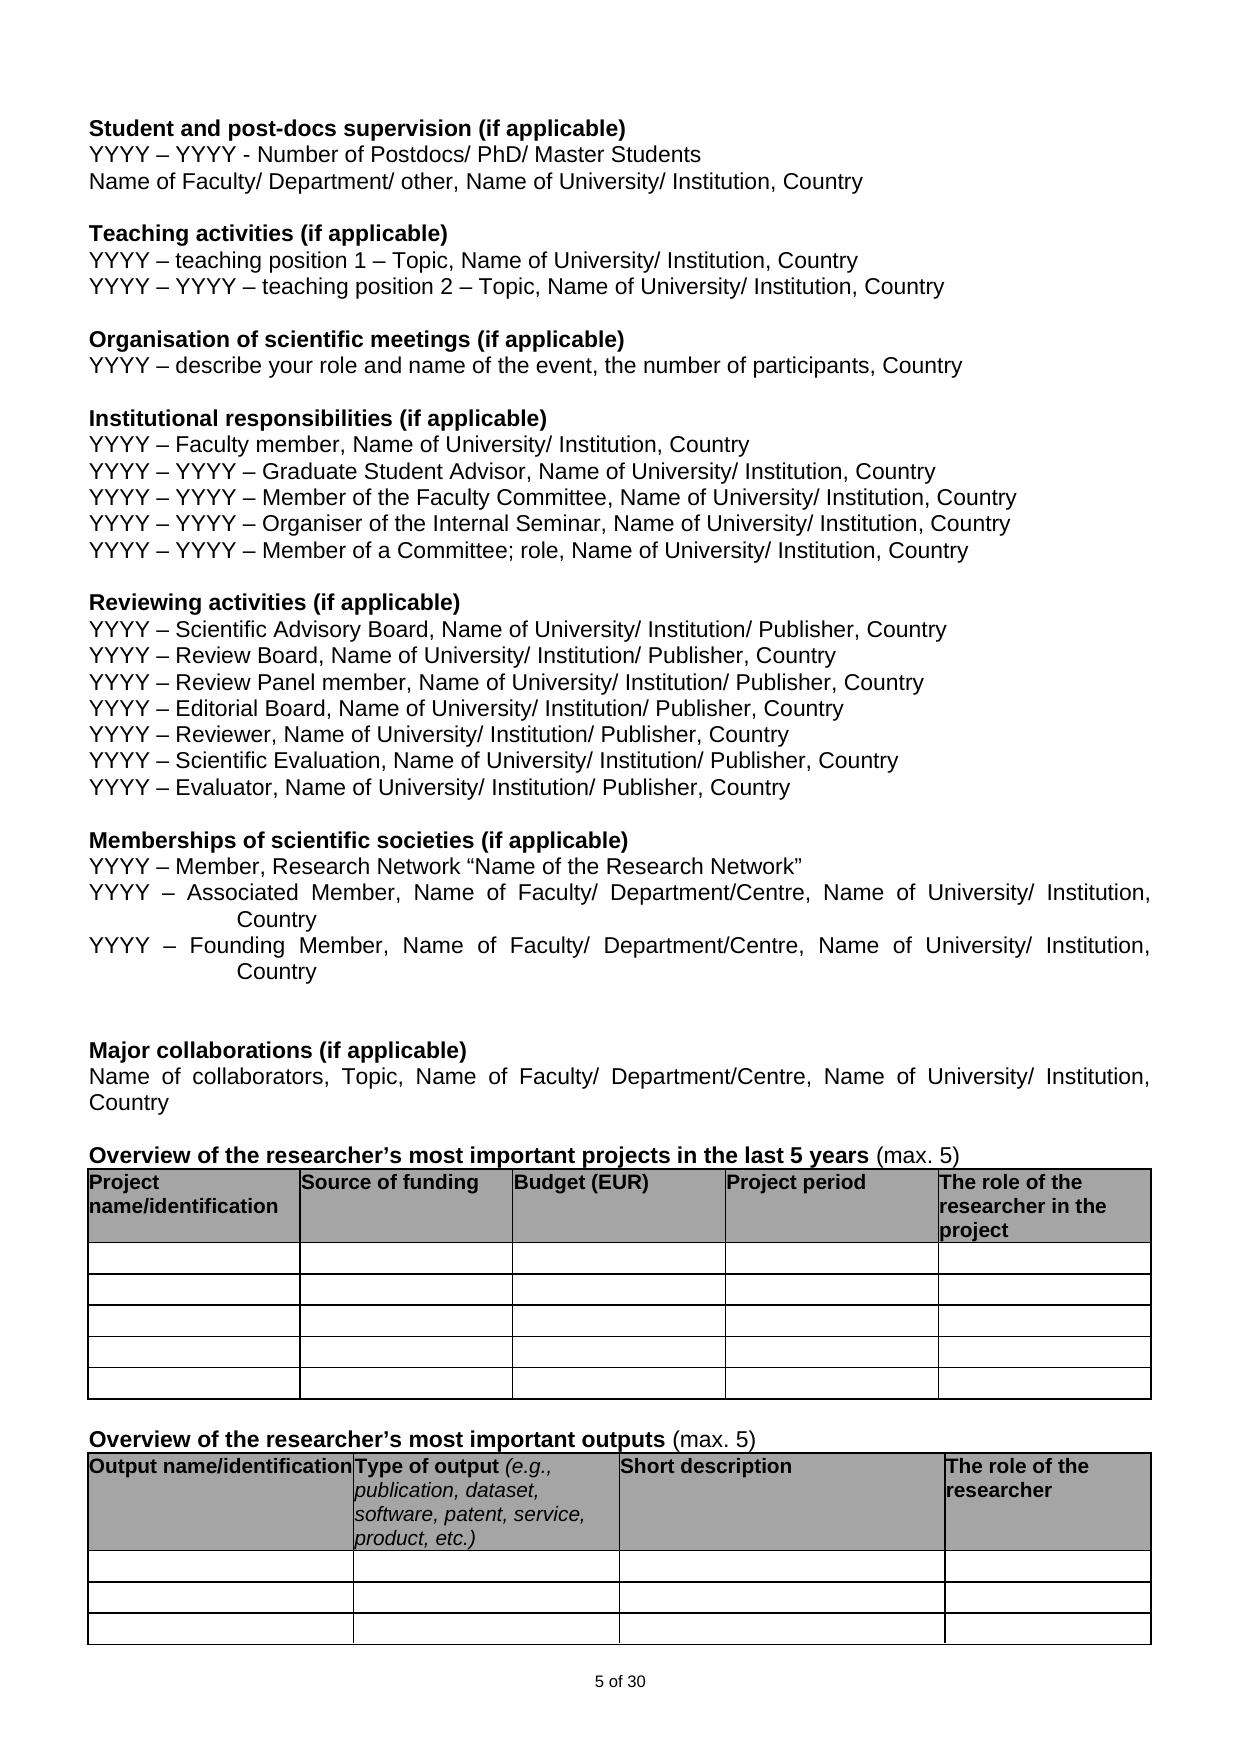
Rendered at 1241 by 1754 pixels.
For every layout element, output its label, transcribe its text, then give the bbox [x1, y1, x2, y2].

table_cell [620, 1614, 944, 1643]
table_cell [513, 1306, 725, 1336]
table_header The role of the researcher in the project [939, 1170, 1150, 1242]
text YYYY – Associated Member, Name of Faculty/ Department/Centre, Name of University/ Institution, Country [89, 879, 1152, 932]
text YYYY – Scientific Evaluation, Name of University/ Institution/ Publisher, Country [89, 747, 1152, 774]
table_cell [89, 1243, 299, 1273]
text Memberships of scientific societies (if applicable) [89, 827, 1152, 853]
text YYYY – describe your role and name of the event, the number of participants, Country [89, 352, 1152, 378]
text Student and post-docs supervision (if applicable) [89, 115, 1152, 141]
text YYYY – Review Panel member, Name of University/ Institution/ Publisher, Country [89, 668, 1152, 695]
table_cell [620, 1583, 944, 1612]
table_cell [939, 1275, 1150, 1304]
text Name of collaborators, Topic, Name of Faculty/ Department/Centre, Name of University/ Institution, Country [89, 1063, 1152, 1116]
table_cell [89, 1551, 353, 1581]
table_header Budget (EUR) [513, 1170, 725, 1242]
table_cell [939, 1306, 1150, 1336]
table_cell [89, 1368, 299, 1398]
text Overview of the researcher’s most important outputs (max. 5) [89, 1426, 1152, 1452]
table_cell [301, 1368, 512, 1398]
table_cell [620, 1551, 944, 1581]
table_header Source of funding [301, 1170, 512, 1242]
text YYYY – Member, Research Network “Name of the Research Network” [89, 853, 1152, 879]
text YYYY – YYYY – teaching position 2 – Topic, Name of University/ Institution, Country [89, 273, 1152, 299]
text YYYY – YYYY – Graduate Student Advisor, Name of University/ Institution, Country [89, 458, 1152, 484]
table_cell [939, 1368, 1150, 1398]
table_header The role of the researcher [946, 1454, 1150, 1550]
text YYYY – Scientific Advisory Board, Name of University/ Institution/ Publisher, Country [89, 616, 1152, 642]
text YYYY – teaching position 1 – Topic, Name of University/ Institution, Country [89, 247, 1152, 273]
table_cell [354, 1614, 619, 1643]
text Name of Faculty/ Department/ other, Name of University/ Institution, Country [89, 168, 1152, 194]
table_cell [726, 1275, 938, 1304]
table_cell [301, 1337, 512, 1367]
table_cell [513, 1368, 725, 1398]
table_cell [939, 1243, 1150, 1273]
text Reviewing activities (if applicable) [89, 589, 1152, 616]
table_cell [726, 1337, 938, 1367]
table_header Type of output (e.g., publication, dataset, software, patent, service, product, etc.) [354, 1454, 619, 1550]
text YYYY – YYYY – Member of the Faculty Committee, Name of University/ Institution, Country [89, 484, 1152, 510]
text Overview of the researcher’s most important projects in the last 5 years (max. 5) [89, 1142, 1152, 1168]
table_cell [513, 1243, 725, 1273]
table_cell [946, 1551, 1150, 1581]
table_header Output name/identification [89, 1454, 353, 1550]
table_cell [301, 1243, 512, 1273]
table_cell [89, 1337, 299, 1367]
text YYYY – YYYY - Number of Postdocs/ PhD/ Master Students [89, 141, 1152, 168]
table_header Project period [726, 1170, 938, 1242]
text YYYY – Evaluator, Name of University/ Institution/ Publisher, Country [89, 774, 1152, 800]
table_cell [513, 1337, 725, 1367]
table_header Short description [620, 1454, 944, 1550]
table_cell [89, 1614, 353, 1643]
table_cell [946, 1583, 1150, 1612]
table_cell [726, 1243, 938, 1273]
table_cell [726, 1368, 938, 1398]
table_cell [301, 1275, 512, 1304]
table_cell [89, 1275, 299, 1304]
table_cell [89, 1583, 353, 1612]
text Institutional responsibilities (if applicable) [89, 405, 1152, 431]
table_cell [513, 1275, 725, 1304]
text YYYY – Editorial Board, Name of University/ Institution/ Publisher, Country [89, 695, 1152, 721]
table_cell [726, 1306, 938, 1336]
table_cell [946, 1614, 1150, 1643]
table_cell [354, 1551, 619, 1581]
text YYYY – YYYY – Member of a Committee; role, Name of University/ Institution, Country [89, 537, 1152, 563]
table_cell [354, 1583, 619, 1612]
table_cell [89, 1306, 299, 1336]
text Organisation of scientific meetings (if applicable) [89, 326, 1152, 352]
text YYYY – Reviewer, Name of University/ Institution/ Publisher, Country [89, 721, 1152, 747]
text Teaching activities (if applicable) [89, 220, 1152, 247]
text YYYY – YYYY – Organiser of the Internal Seminar, Name of University/ Institution, Country [89, 510, 1152, 537]
text YYYY – Faculty member, Name of University/ Institution, Country [89, 431, 1152, 458]
table_cell [939, 1337, 1150, 1367]
text YYYY – Founding Member, Name of Faculty/ Department/Centre, Name of University/ Institution, Country [89, 932, 1152, 985]
text YYYY – Review Board, Name of University/ Institution/ Publisher, Country [89, 642, 1152, 668]
table_cell [301, 1306, 512, 1336]
text Major collaborations (if applicable) [89, 1037, 1152, 1063]
table_header Project name/identification [89, 1170, 299, 1242]
